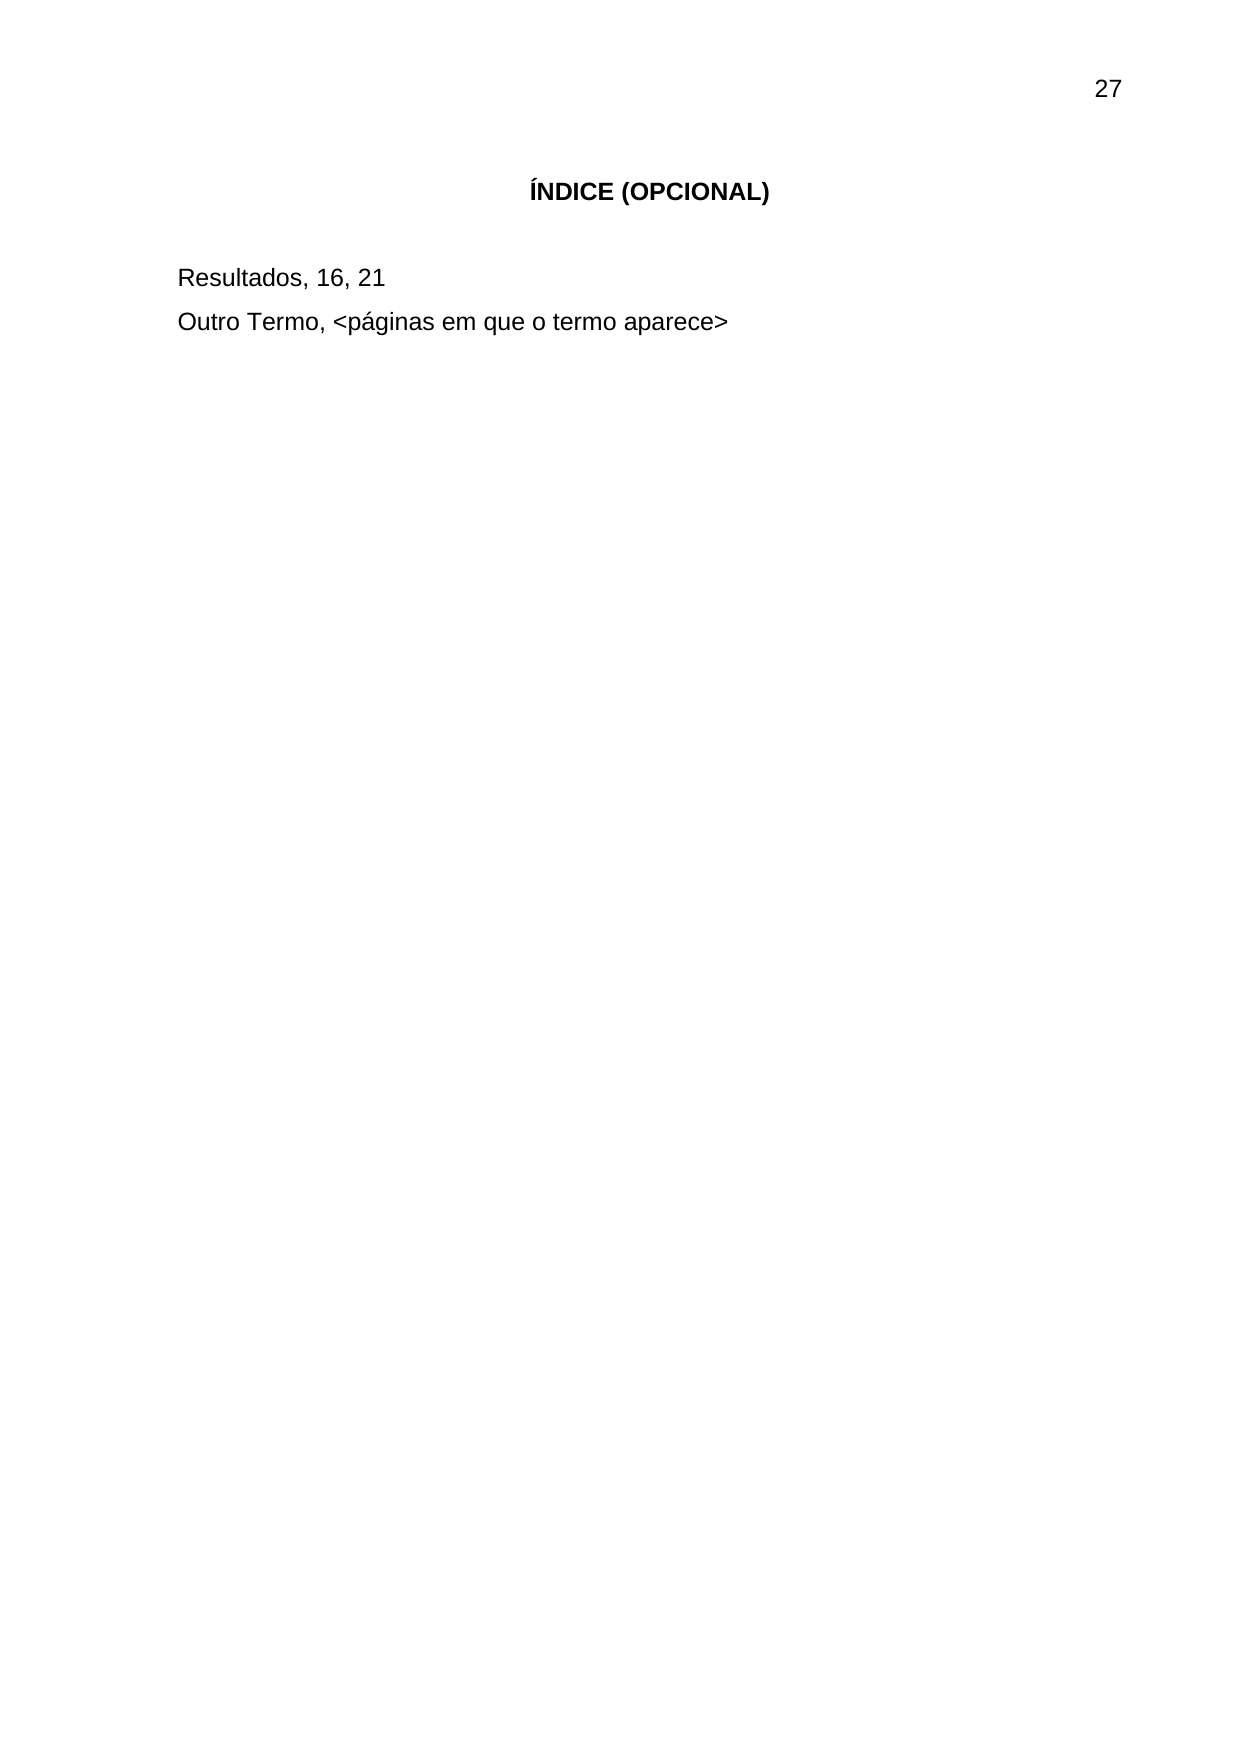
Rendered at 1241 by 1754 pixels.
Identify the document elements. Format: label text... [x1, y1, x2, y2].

text Resultados, 16, 21 [177, 263, 1122, 292]
text Outro Termo, <páginas em que o termo aparece> [177, 307, 1122, 335]
subtitle ÍNDICE (opcional) [177, 177, 1122, 206]
